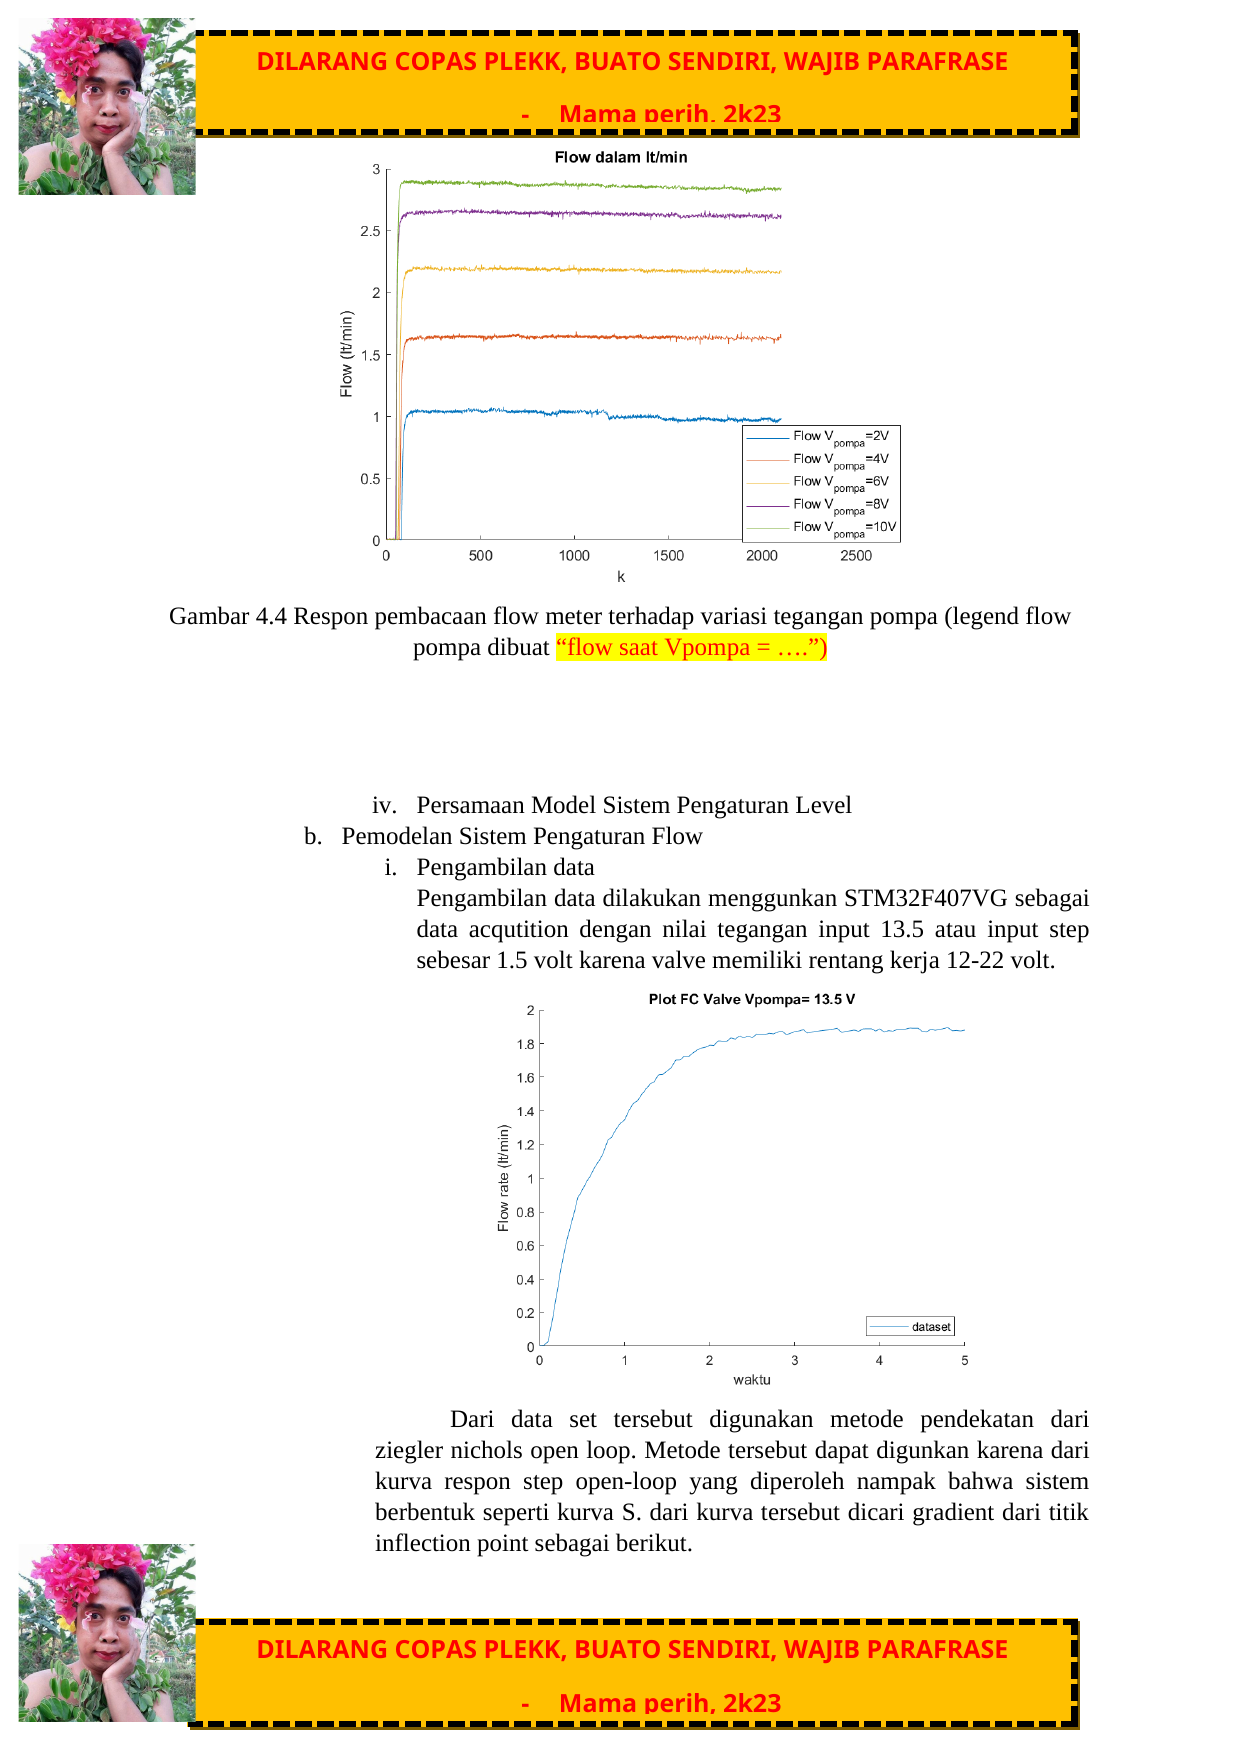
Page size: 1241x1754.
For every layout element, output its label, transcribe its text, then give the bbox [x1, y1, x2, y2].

list Pemodelan Sistem Pengaturan Flow [304, 821, 1090, 850]
list Pengambilan data dilakukan menggunkan STM32F407VG sebagai data acqutition dengan nilai tegangan input 13.5 atau input step sebesar 1.5 volt karena valve memiliki rentang kerja 12-22 volt. [416, 883, 1090, 974]
picture [18, 1544, 196, 1722]
list Pengambilan data [398, 852, 1090, 881]
text Dari data set tersebut digunakan metode pendekatan dari ziegler nichols open loop. Metode tersebut dapat digunkan karena dari kurva respon step open-loop yang diperoleh nampak bahwa sistem berbentuk seperti kurva S. dari kurva tersebut dicari gradient dari titik inflection point sebagai berikut. [375, 1404, 1090, 1557]
picture [18, 18, 196, 195]
text Gambar 4.4 Respon pembacaan flow meter terhadap variasi tegangan pompa (legend flow pompa dibuat “flow saat Vpompa = ….”) [150, 601, 1090, 661]
list Persamaan Model Sistem Pengaturan Level [398, 790, 1090, 819]
picture [338, 150, 902, 583]
picture [496, 992, 969, 1386]
